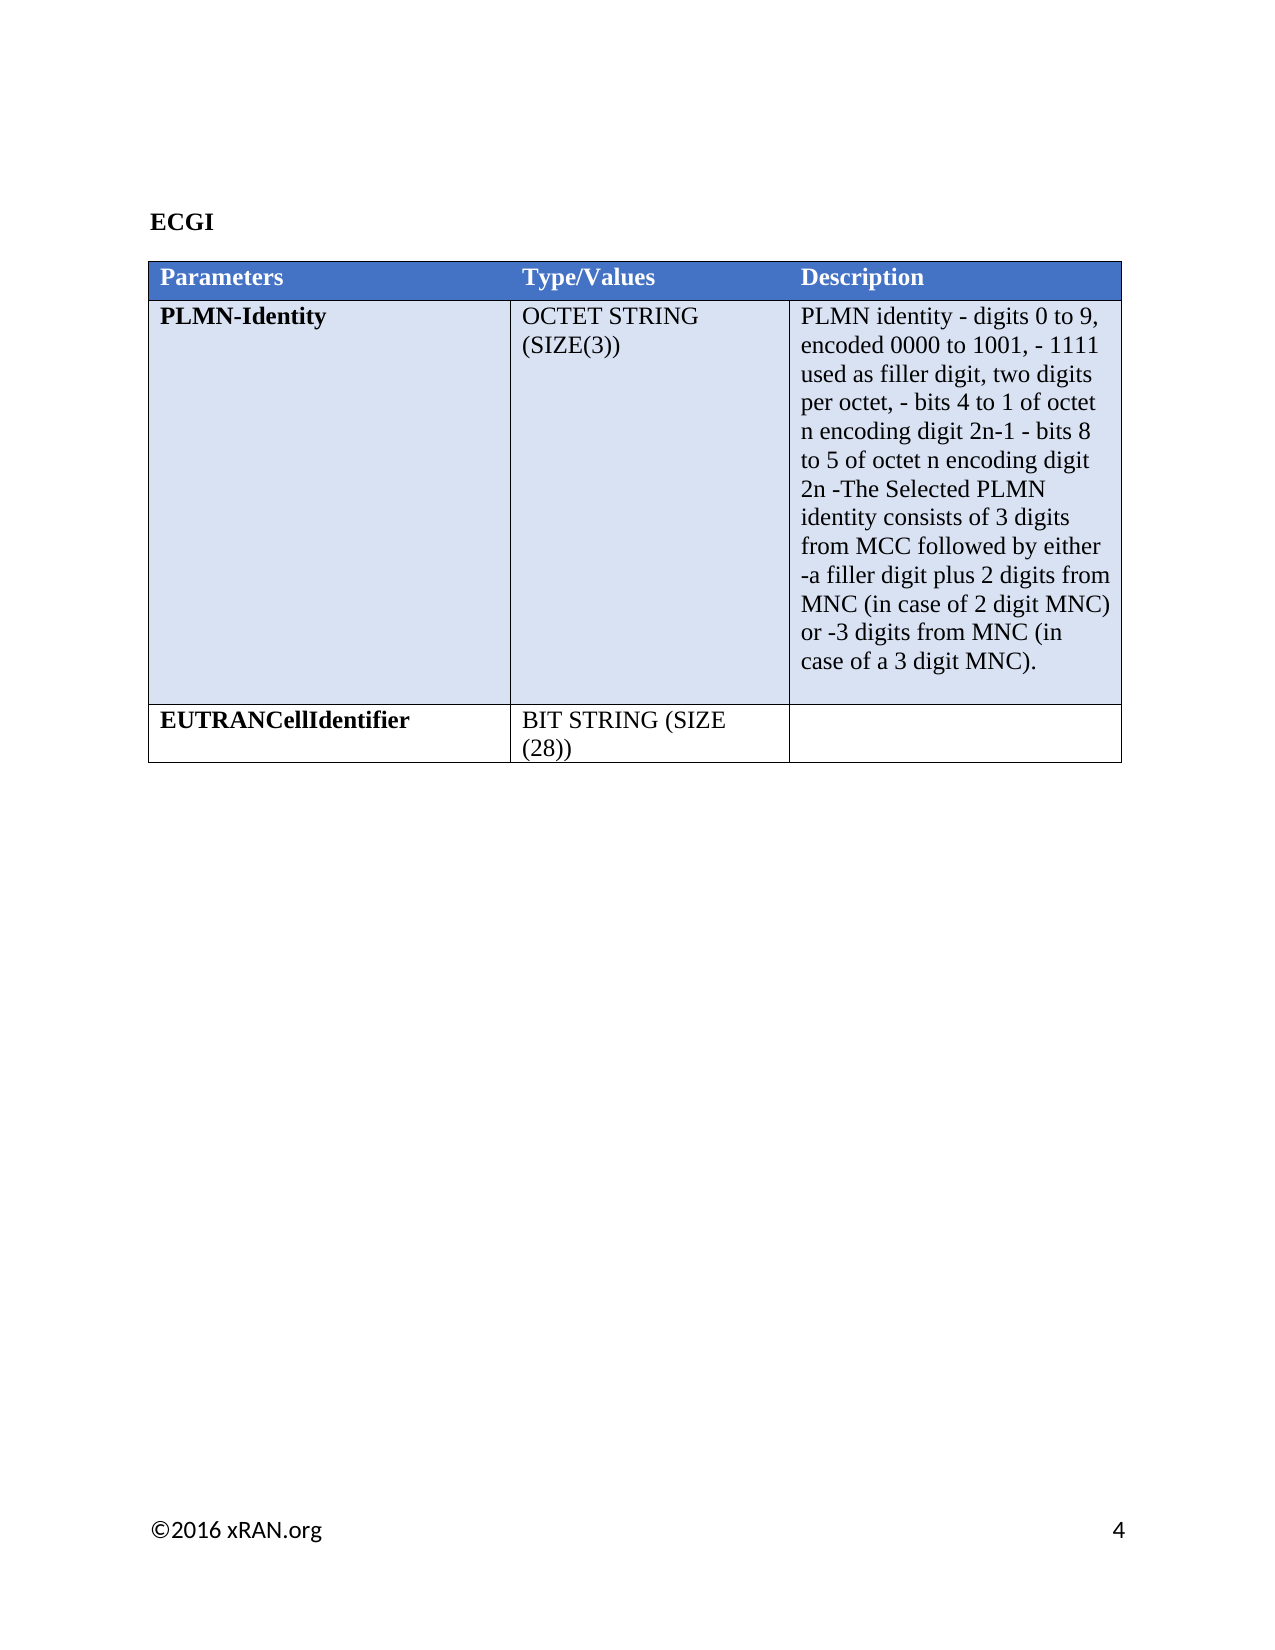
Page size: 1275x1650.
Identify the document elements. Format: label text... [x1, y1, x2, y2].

table_header Parameters [149, 262, 511, 300]
table_header Description [789, 262, 1121, 300]
table_header Type/Values [511, 262, 789, 300]
table_cell [790, 705, 1121, 762]
table_cell BIT STRING (SIZE (28)) [511, 705, 789, 762]
table_cell OCTET STRING (SIZE(3)) [511, 301, 789, 704]
table_cell EUTRANCellIdentifier [149, 705, 510, 762]
table_cell PLMN-Identity [149, 301, 510, 704]
table_cell PLMN identity - digits 0 to 9, encoded 0000 to 1001, - 1111 used as filler digit, two digits per octet, - bits 4 to 1 of octet n encoding digit 2n-1 - bits 8 to 5 of octet n encoding digit 2n -The Selected PLMN identity consists of 3 digits from MCC followed by either -a filler digit plus 2 digits from MNC (in case of 2 digit MNC) or -3 digits from MNC (in case of a 3 digit MNC). [790, 301, 1121, 704]
text ECGI [150, 207, 1125, 236]
